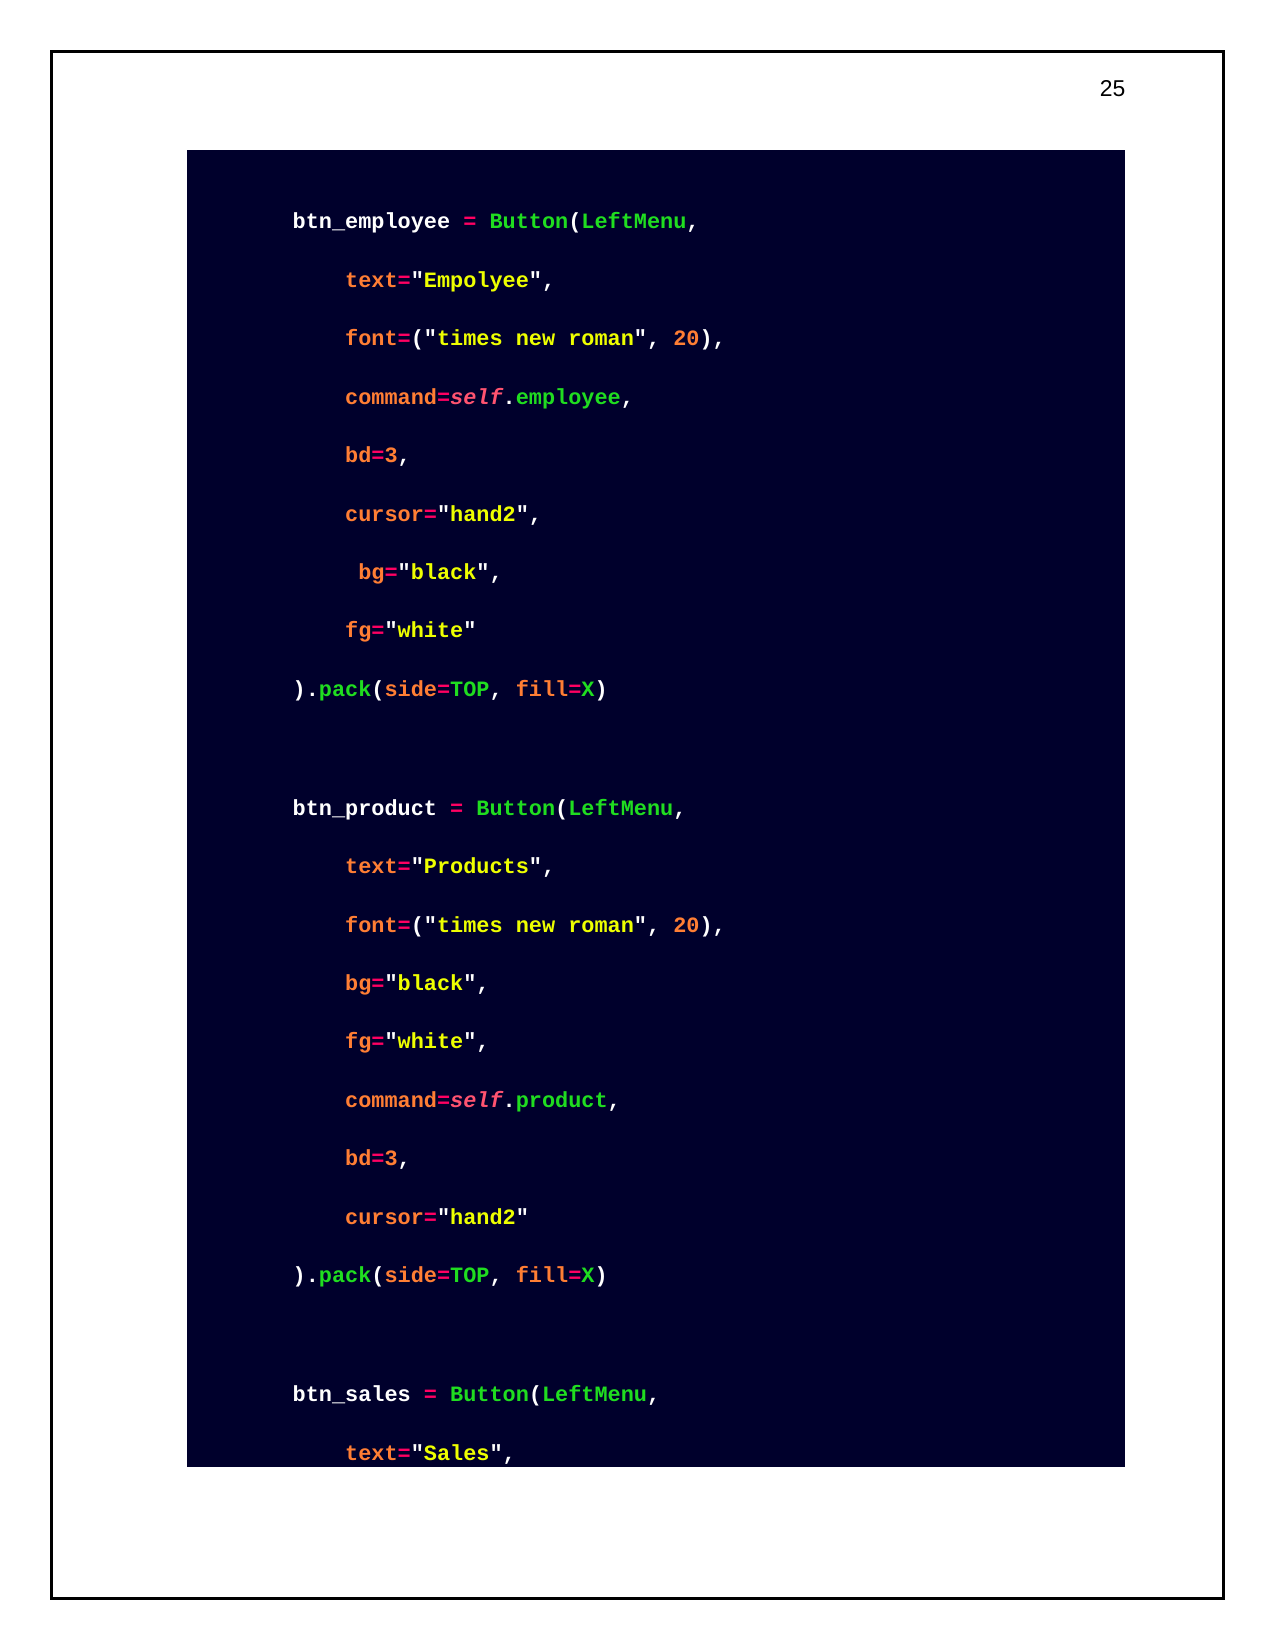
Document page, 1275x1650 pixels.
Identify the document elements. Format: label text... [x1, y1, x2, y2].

text btn_sales = Button(LeftMenu, [187, 1383, 1125, 1408]
text text="Sales", [187, 1442, 1125, 1467]
text font=("times new roman", 20), [187, 914, 1125, 939]
text bg="black", [187, 561, 1125, 586]
text btn_employee = Button(LeftMenu, [187, 211, 1125, 235]
text ).pack(side=TOP, fill=X) [187, 678, 1125, 703]
text text="Products", [187, 855, 1125, 880]
text font=("times new roman", 20), [187, 327, 1125, 352]
text command=self.employee, [187, 386, 1125, 411]
text bg="black", [187, 972, 1125, 997]
text bd=3, [187, 1148, 1125, 1172]
text btn_product = Button(LeftMenu, [187, 797, 1125, 822]
text bd=3, [187, 444, 1125, 469]
text command=self.product, [187, 1089, 1125, 1114]
text ).pack(side=TOP, fill=X) [187, 1264, 1125, 1289]
text cursor="hand2" [187, 1206, 1125, 1231]
text cursor="hand2", [187, 503, 1125, 527]
text fg="white" [187, 619, 1125, 644]
text text="Empolyee", [187, 269, 1125, 294]
text fg="white", [187, 1031, 1125, 1056]
